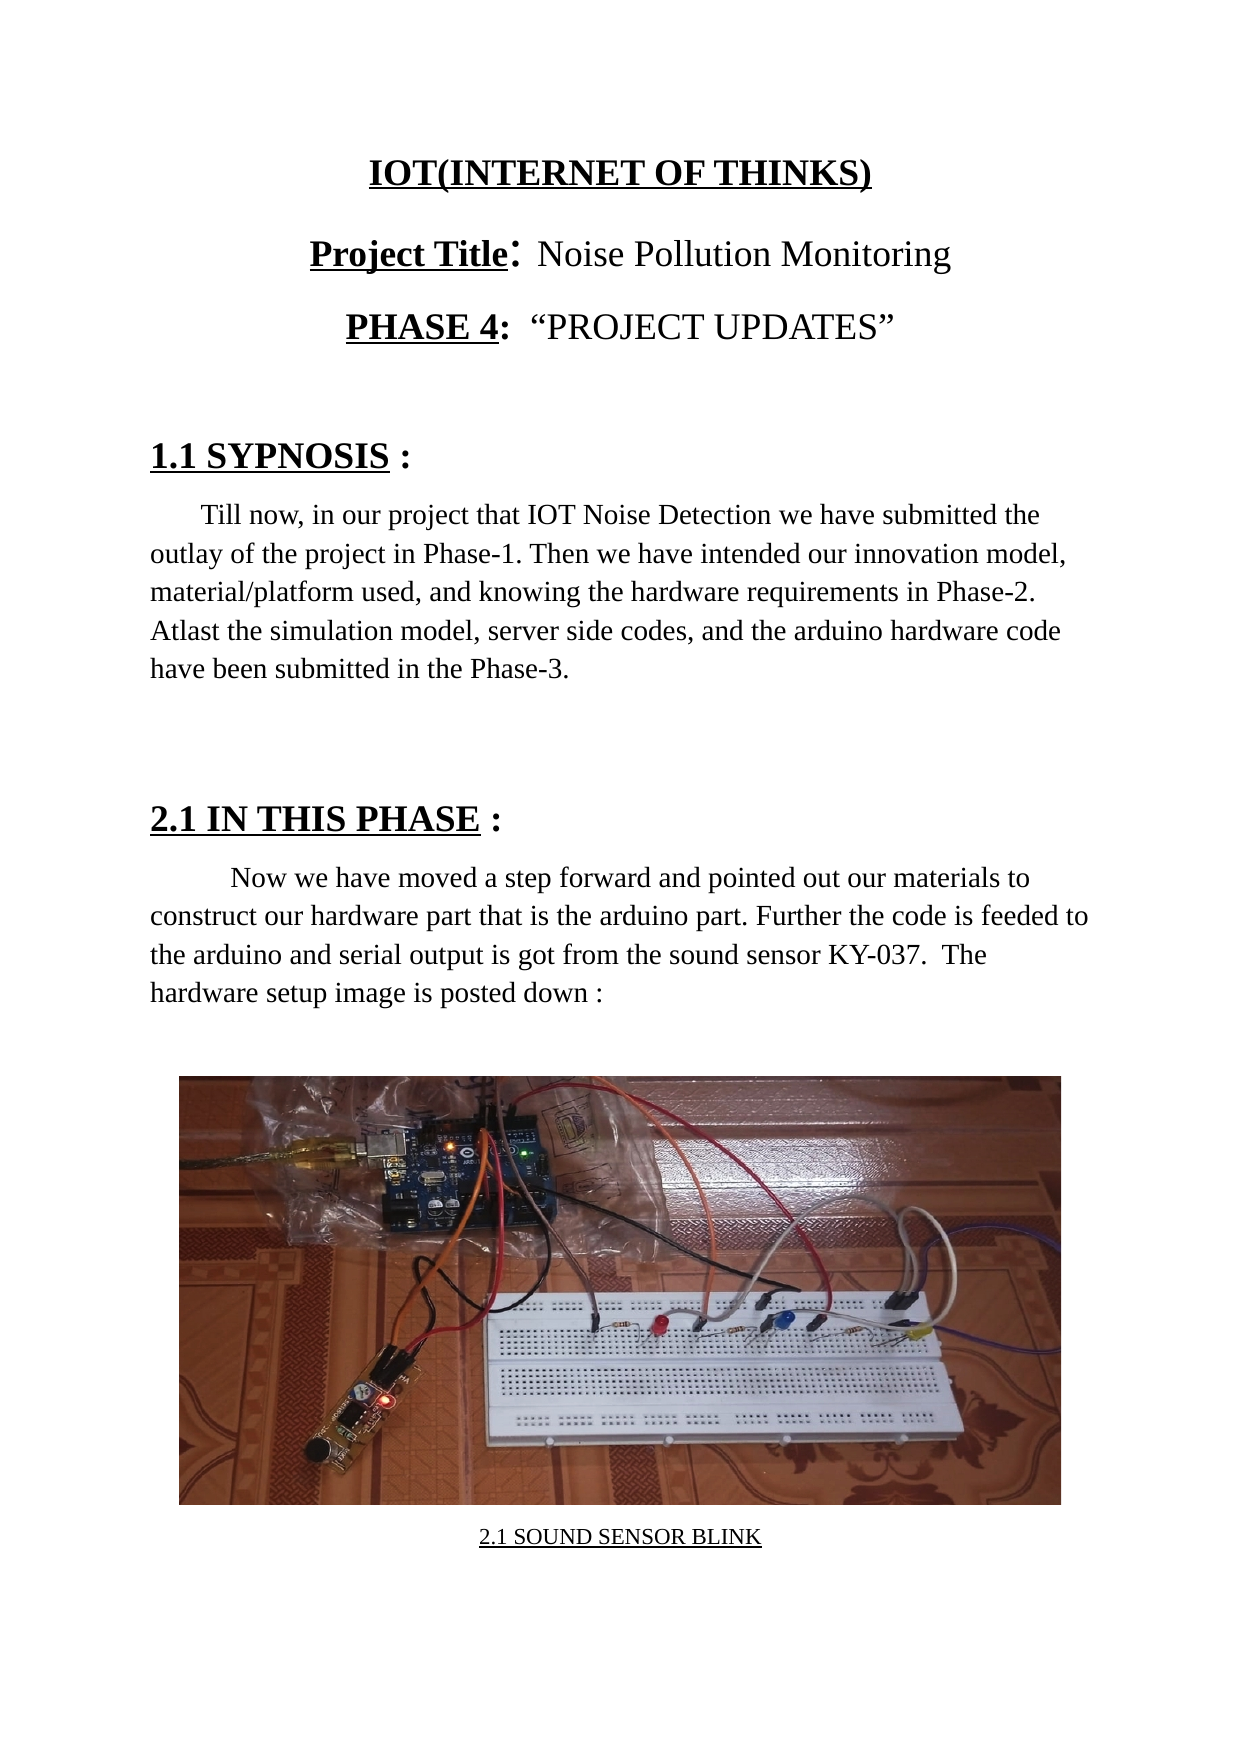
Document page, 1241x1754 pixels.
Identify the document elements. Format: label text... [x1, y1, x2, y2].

text 2.1 IN THIS PHASE : [150, 797, 1090, 840]
text 1.1 SYPNOSIS : [150, 434, 1090, 477]
text Project Title: Noise Pollution Monitoring [150, 216, 1090, 278]
text IOT(INTERNET OF THINKS) [150, 150, 1090, 193]
text 2.1 SOUND SENSOR BLINK [150, 1523, 1090, 1550]
picture [179, 1076, 1062, 1505]
text Till now, in our project that IOT Noise Detection we have submitted the outlay of the project in Phase-1. Then we have intended our innovation model, material/platform used, and knowing the hardware requirements in Phase-2. Atlast the simulation model, server side codes, and the arduino hardware code have been submitted in the Phase-3. [150, 497, 1090, 685]
text PHASE 4: “PROJECT UPDATES” [150, 304, 1090, 348]
text Now we have moved a step forward and pointed out our materials to construct our hardware part that is the arduino part. Further the code is feeded to the arduino and serial output is got from the sound sensor KY-037. The hardware setup image is posted down : [150, 860, 1090, 1009]
